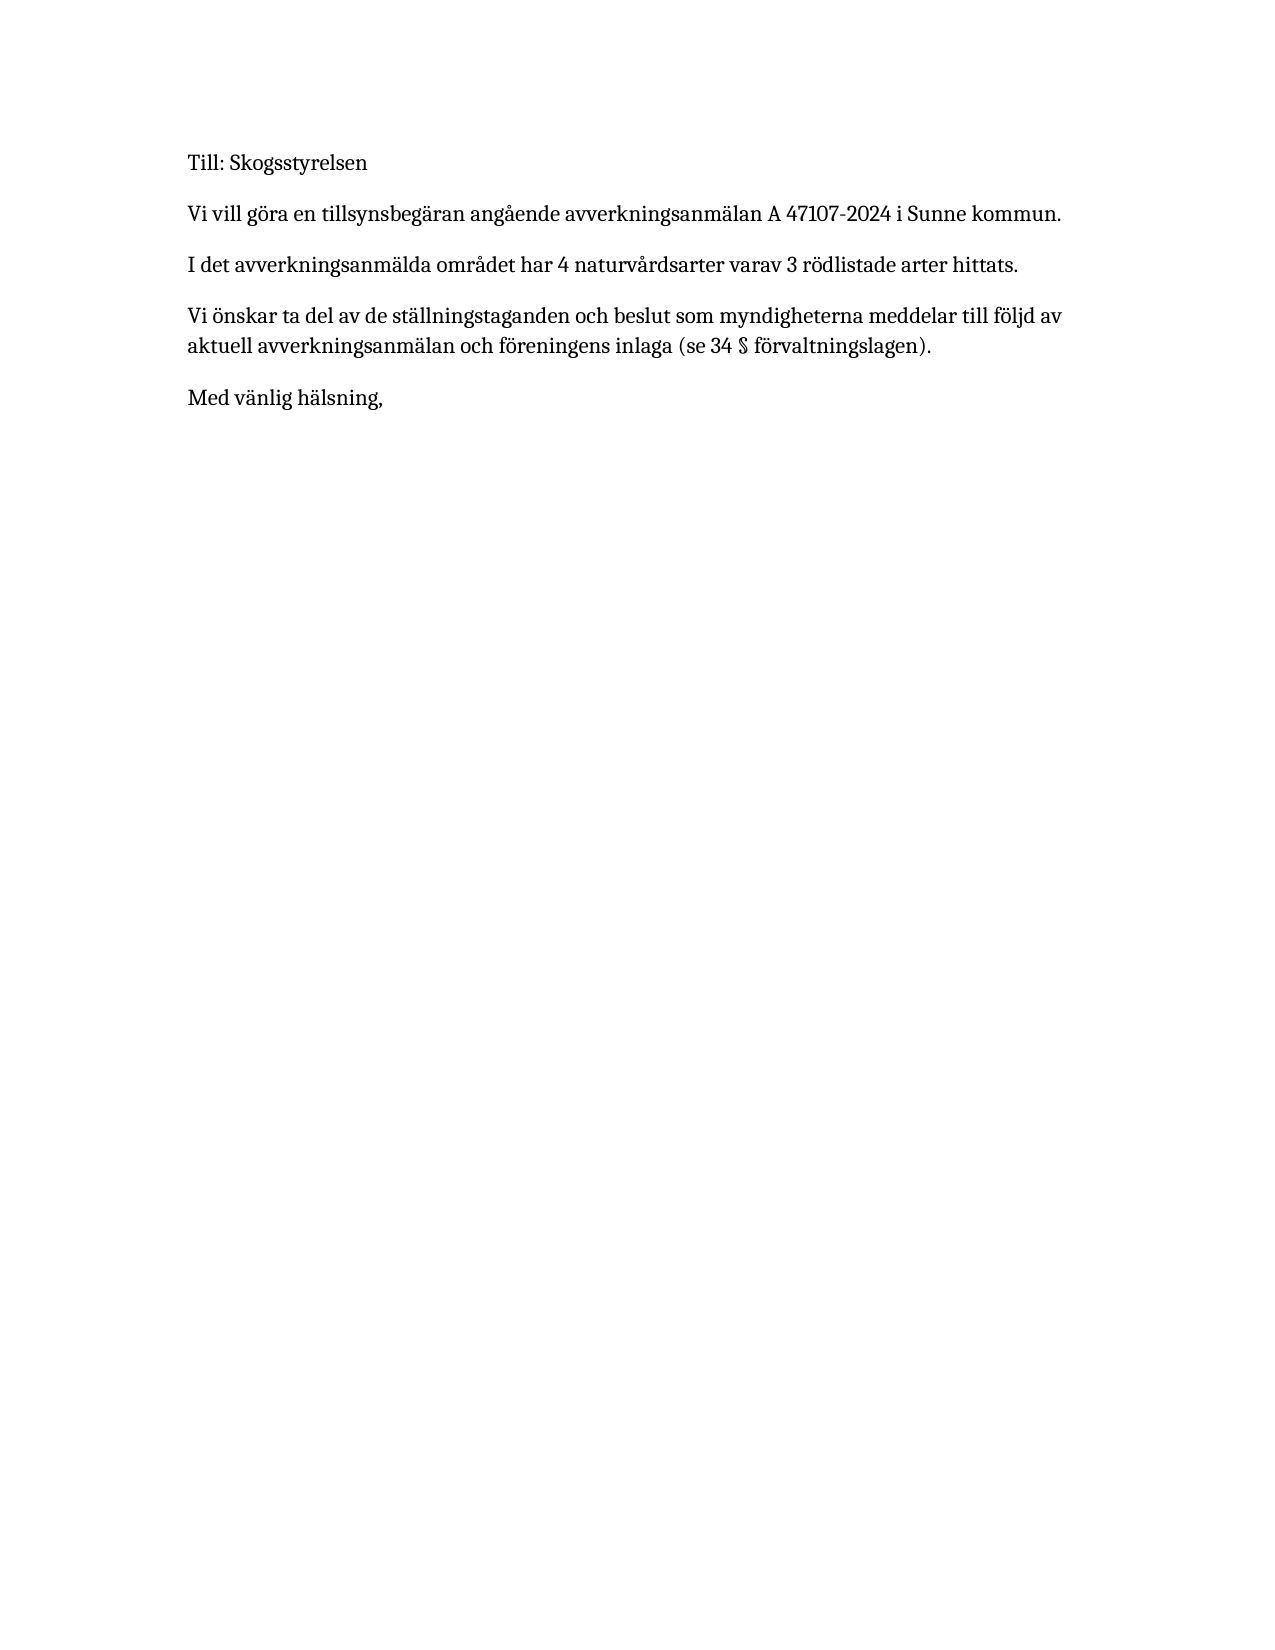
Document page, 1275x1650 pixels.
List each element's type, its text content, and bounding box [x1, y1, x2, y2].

text Till: Skogsstyrelsen [187, 150, 1087, 176]
text Vi önskar ta del av de ställningstaganden och beslut som myndigheterna meddelar till följd av aktuell avverkningsanmälan och föreningens inlaga (se 34 § förvaltningslagen). [187, 303, 1087, 360]
text I det avverkningsanmälda området har 4 naturvårdsarter varav 3 rödlistade arter hittats. [187, 252, 1087, 278]
text Vi vill göra en tillsynsbegäran angående avverkningsanmälan A 47107-2024 i Sunne kommun. [187, 201, 1087, 227]
text Med vänlig hälsning, [187, 384, 1087, 441]
